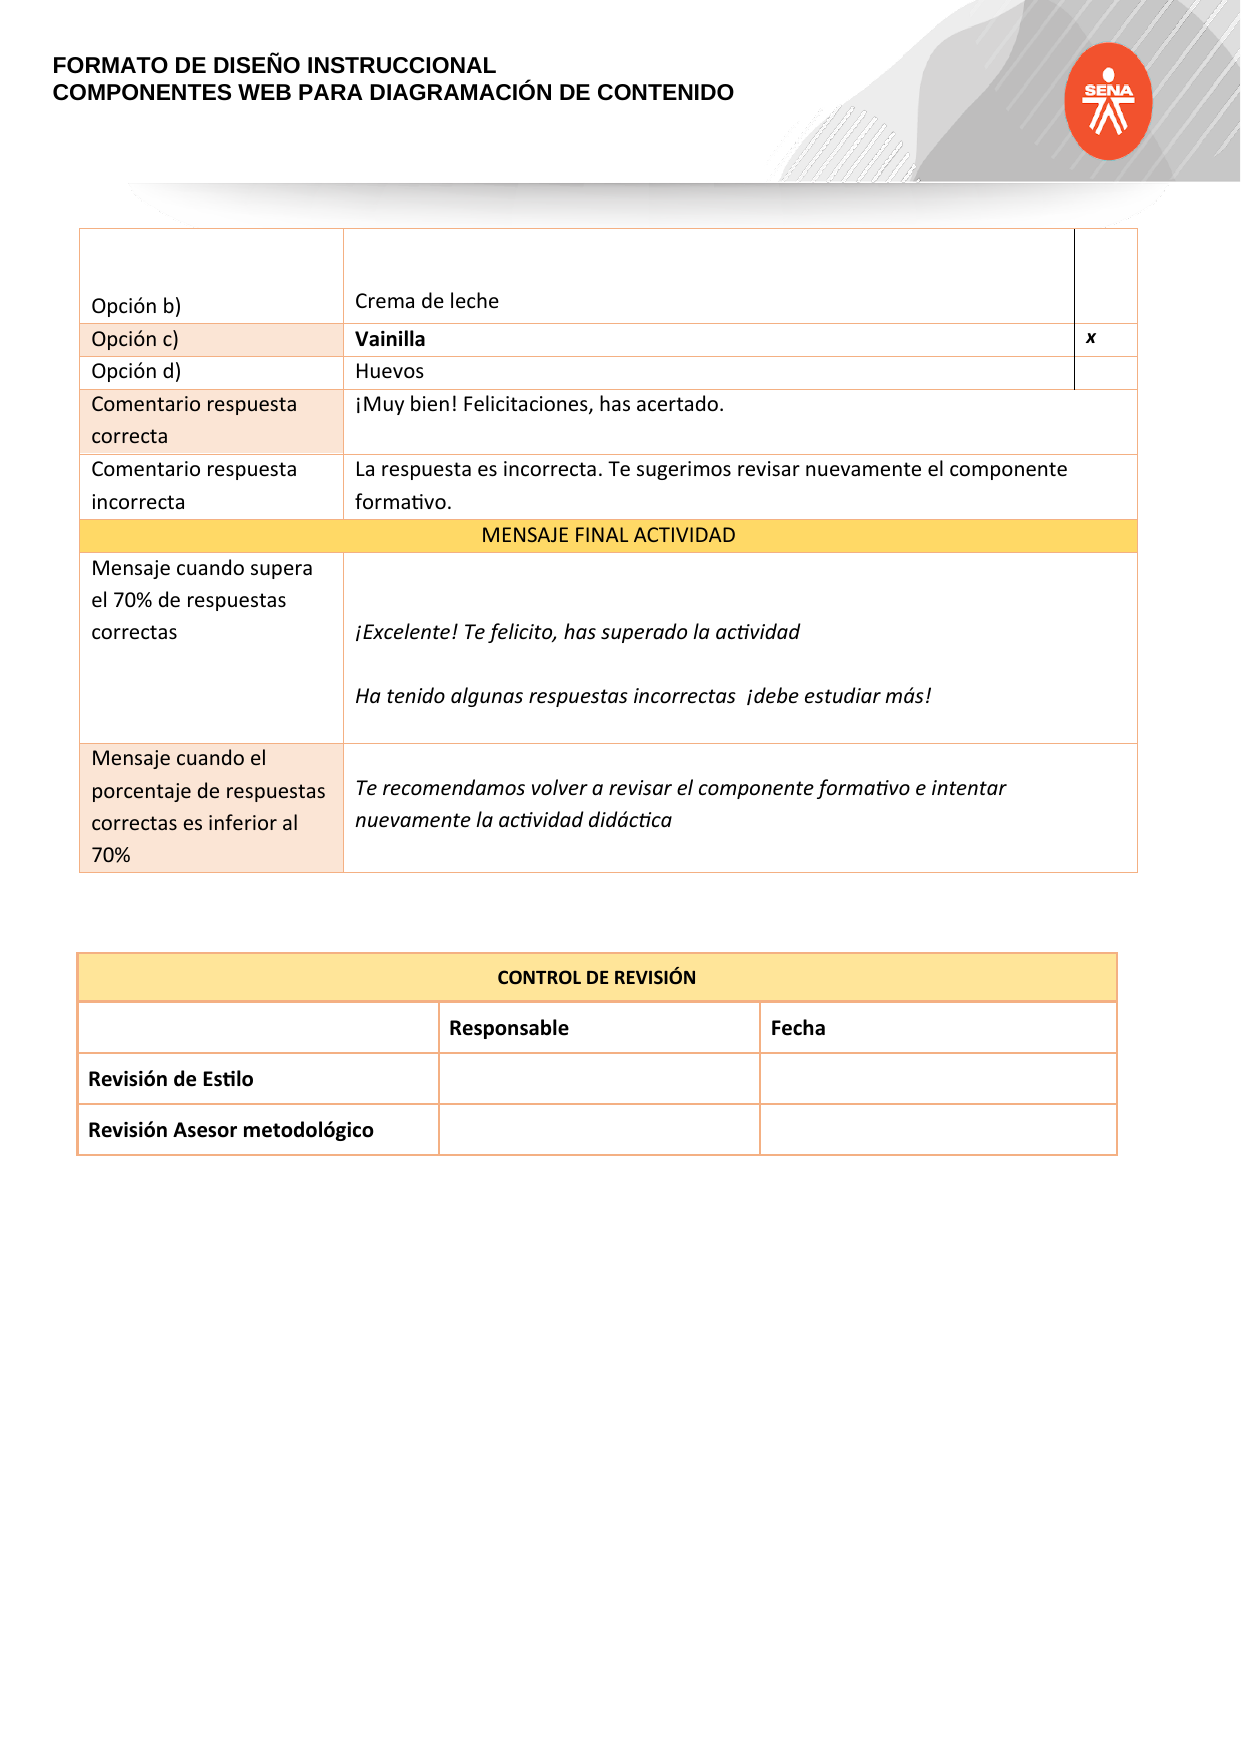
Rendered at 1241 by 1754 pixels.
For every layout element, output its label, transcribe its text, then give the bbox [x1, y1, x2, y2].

table_cell [440, 1105, 759, 1154]
table_cell Huevos [344, 357, 1074, 388]
table_cell Mensaje cuando supera el 70% de respuestas correctas [80, 553, 343, 742]
table_header CONTROL DE REVISIÓN [79, 954, 1116, 1000]
table_cell [1075, 357, 1137, 388]
table_cell [1075, 229, 1137, 323]
table_cell Comentario respuesta incorrecta [80, 455, 343, 519]
table_cell MENSAJE FINAL ACTIVIDAD [80, 520, 1137, 552]
table_cell [79, 1003, 438, 1052]
table_cell Revisión Asesor metodológico [79, 1105, 438, 1154]
table_cell [761, 1105, 1116, 1154]
table_cell ¡Excelente! Te felicito, has superado la actividad Ha tenido algunas respuestas incorrectas ¡debe estudiar más! [344, 553, 1137, 742]
picture [0, 0, 1241, 229]
table_cell Mensaje cuando el porcentaje de respuestas correctas es inferior al 70% [80, 744, 343, 872]
table_cell Opción c) [80, 324, 343, 356]
table_cell [440, 1054, 759, 1103]
table_cell ¡Muy bien! Felicitaciones, has acertado. [344, 390, 1137, 453]
table_cell Responsable [440, 1003, 759, 1052]
table_cell Comentario respuesta correcta [80, 390, 343, 453]
table_cell Opción d) [80, 357, 343, 388]
table_cell Te recomendamos volver a revisar el componente formativo e intentar nuevamente la actividad didáctica [344, 744, 1137, 872]
table_cell Vainilla [344, 324, 1074, 356]
table_cell Fecha [761, 1003, 1116, 1052]
table_cell Revisión de Estilo [79, 1054, 438, 1103]
table_cell [761, 1054, 1116, 1103]
table_cell x [1075, 324, 1137, 356]
table_cell Crema de leche [344, 229, 1074, 323]
table_cell La respuesta es incorrecta. Te sugerimos revisar nuevamente el componente formativo. [344, 455, 1137, 519]
table_cell Opción b) [80, 229, 343, 323]
